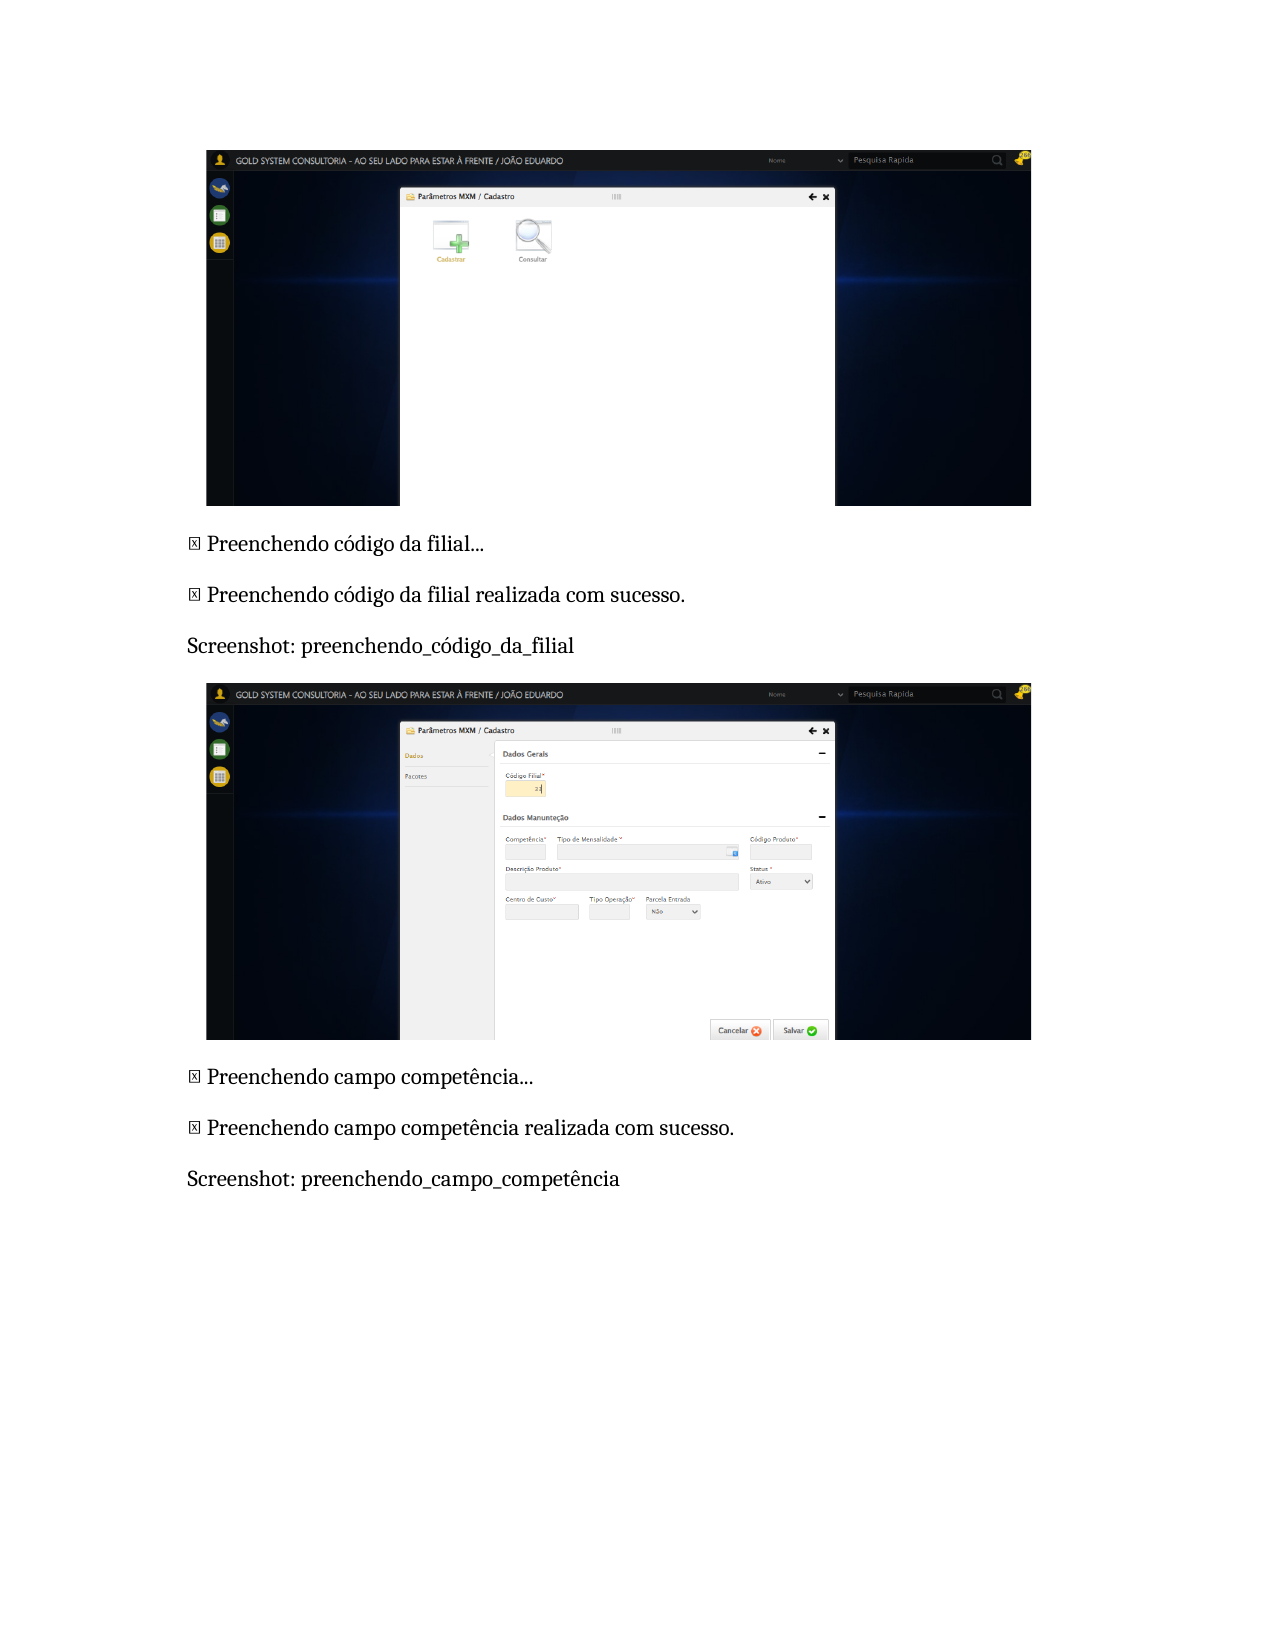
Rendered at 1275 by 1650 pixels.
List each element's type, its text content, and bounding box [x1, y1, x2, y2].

text 🔄 Preenchendo campo competência... [187, 1064, 1087, 1090]
picture [206, 683, 1032, 1040]
text ✅ Preenchendo código da filial realizada com sucesso. [187, 581, 1087, 608]
picture [206, 150, 1032, 506]
text Screenshot: preenchendo_campo_competência [187, 1166, 1087, 1192]
text ✅ Preenchendo campo competência realizada com sucesso. [187, 1115, 1087, 1141]
text 🔄 Preenchendo código da filial... [187, 530, 1087, 557]
text Screenshot: preenchendo_código_da_filial [187, 632, 1087, 659]
